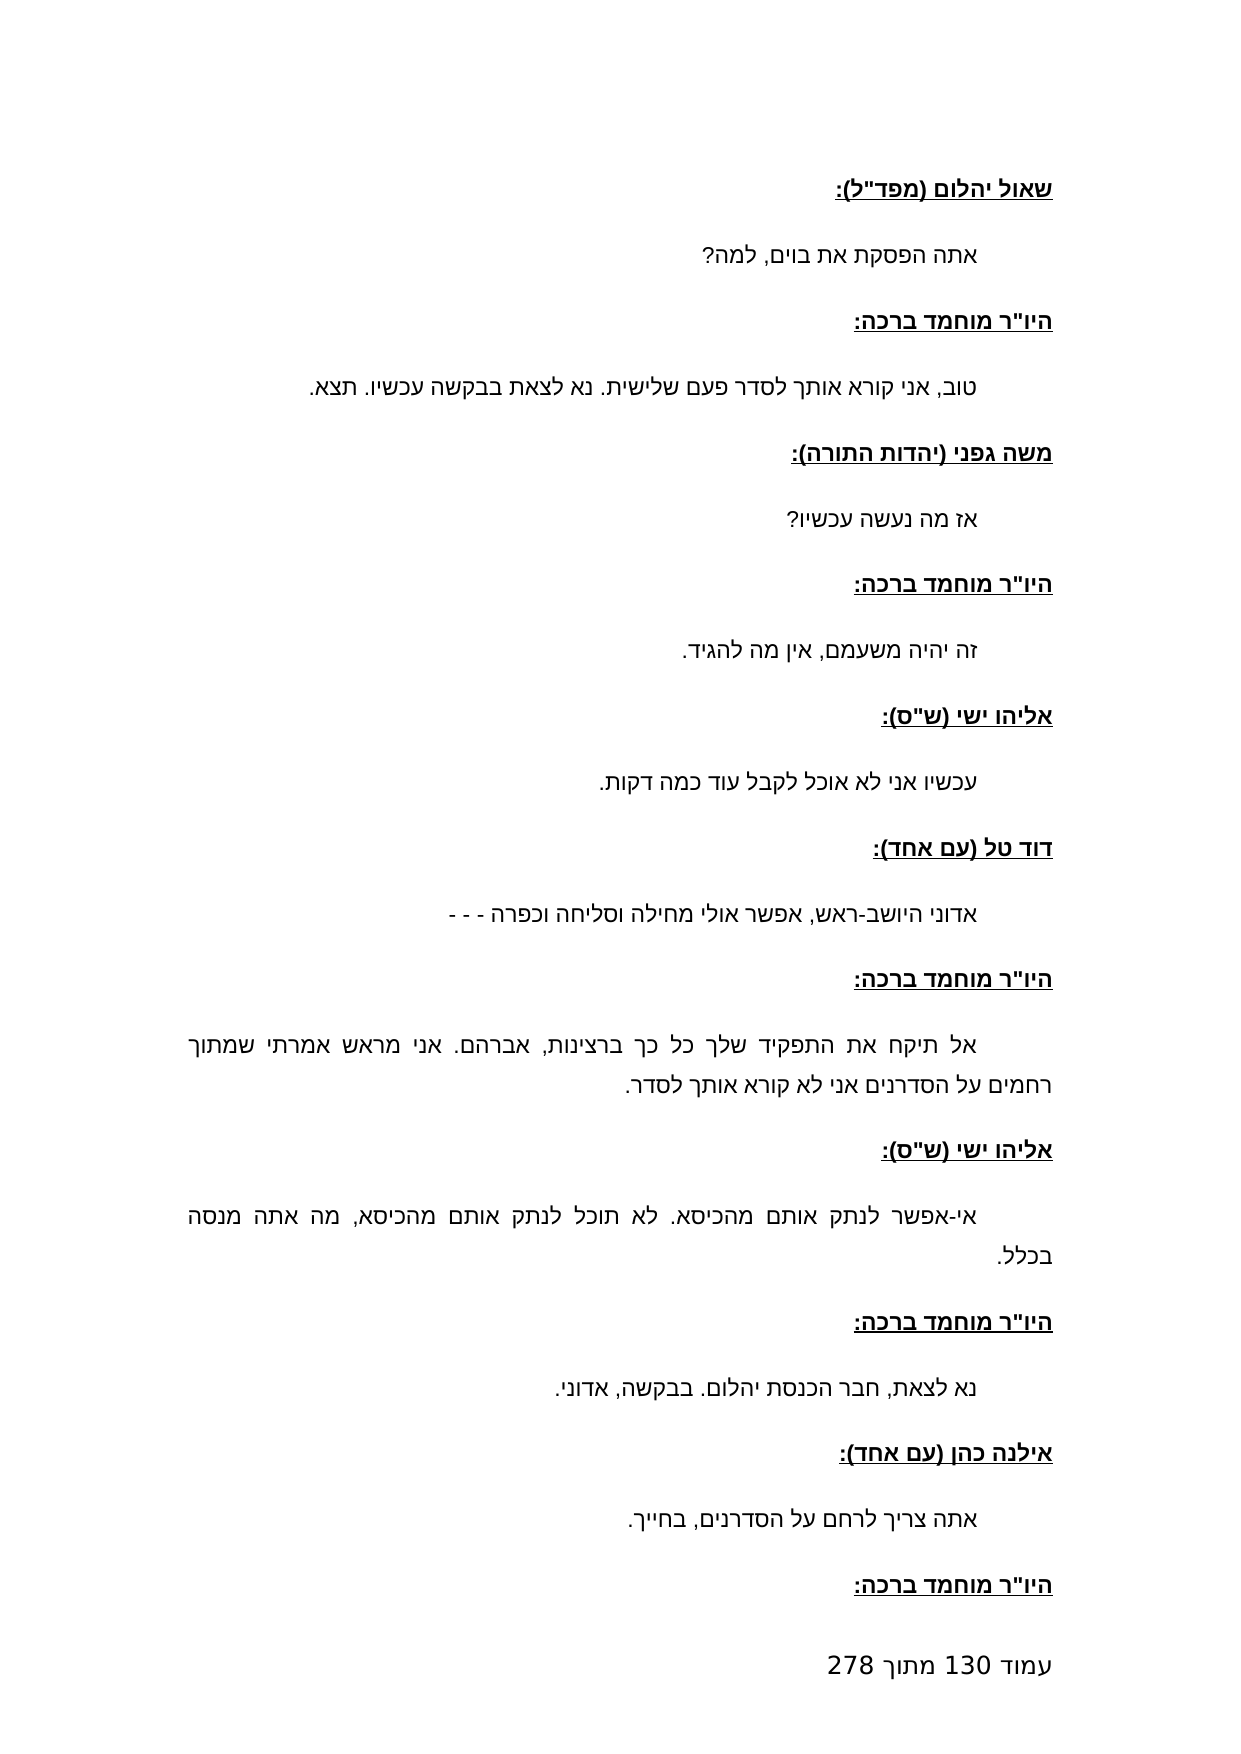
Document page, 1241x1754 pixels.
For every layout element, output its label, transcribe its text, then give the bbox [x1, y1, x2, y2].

text אליהו ישי (ש"ס): [187, 677, 1053, 729]
text היו"ר מוחמד ברכה: [187, 940, 1053, 993]
text זה יהיה משעמם, אין מה להגיד. [187, 637, 1053, 663]
text משה גפני (יהדות התורה): [187, 413, 1053, 466]
text היו"ר מוחמד ברכה: [187, 1546, 1053, 1598]
text שאול יהלום (מפד"ל): [187, 150, 1053, 203]
text טוב, אני קורא אותך לסדר פעם שלישית. נא לצאת בבקשה עכשיו. תצא. [187, 374, 1053, 400]
text אתה צריך לרחם על הסדרנים, בחייך. [187, 1506, 1053, 1532]
text אז מה נעשה עכשיו? [187, 506, 1053, 532]
text היו"ר מוחמד ברכה: [187, 1282, 1053, 1335]
text עכשיו אני לא אוכל לקבל עוד כמה דקות. [187, 769, 1053, 795]
text היו"ר מוחמד ברכה: [187, 282, 1053, 334]
text אילנה כהן (עם אחד): [187, 1414, 1053, 1467]
text דוד טל (עם אחד): [187, 808, 1053, 861]
text אי-אפשר לנתק אותם מהכיסא. לא תוכל לנתק אותם מהכיסא, מה אתה מנסה בכלל. [187, 1203, 1053, 1269]
text היו"ר מוחמד ברכה: [187, 545, 1053, 598]
text אתה הפסקת את בוים, למה? [187, 242, 1053, 268]
text אדוני היושב-ראש, אפשר אולי מחילה וסליחה וכפרה - - - [187, 901, 1053, 927]
text נא לצאת, חבר הכנסת יהלום. בבקשה, אדוני. [187, 1374, 1053, 1401]
text אל תיקח את התפקיד שלך כל כך ברצינות, אברהם. אני מראש אמרתי שמתוך רחמים על הסדרנים אני לא קורא אותך לסדר. [187, 1032, 1053, 1098]
text אליהו ישי (ש"ס): [187, 1111, 1053, 1164]
